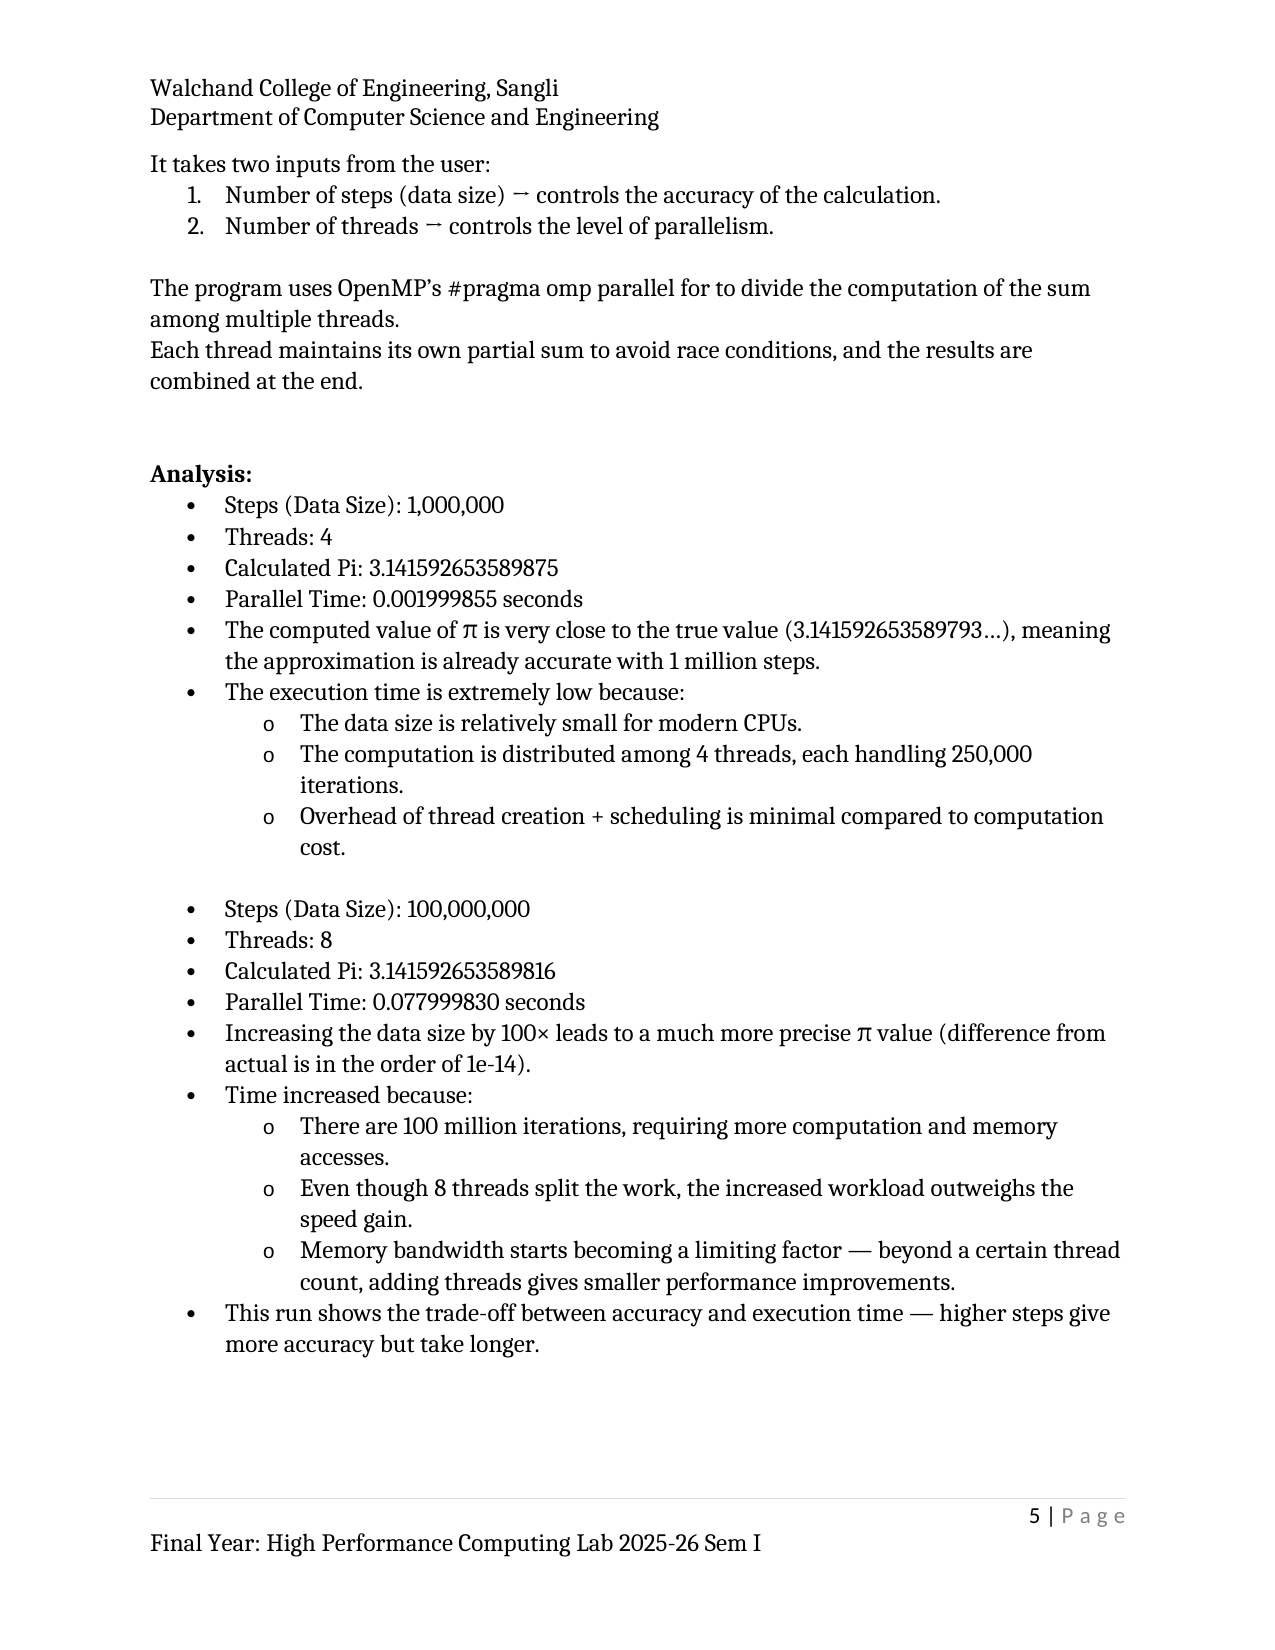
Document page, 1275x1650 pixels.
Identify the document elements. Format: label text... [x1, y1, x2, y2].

list Calculated Pi: 3.141592653589816 [187, 957, 1125, 986]
list Steps (Data Size): 1,000,000 [187, 491, 1125, 520]
list Memory bandwidth starts becoming a limiting factor — beyond a certain thread count, adding threads gives smaller performance improvements. [262, 1236, 1125, 1296]
text The program uses OpenMP’s #pragma omp parallel for to divide the computation of the sum among multiple threads. [150, 274, 1125, 334]
list This run shows the trade-off between accuracy and execution time — higher steps give more accuracy but take longer. [187, 1298, 1125, 1358]
list Number of steps (data size) → controls the accuracy of the calculation. [187, 181, 1125, 210]
list The data size is relatively small for modern CPUs. [262, 709, 1125, 737]
list There are 100 million iterations, requiring more computation and memory accesses. [262, 1112, 1125, 1172]
list Parallel Time: 0.077999830 seconds [187, 988, 1125, 1017]
list Even though 8 threads split the work, the increased workload outweighs the speed gain. [262, 1174, 1125, 1234]
list Steps (Data Size): 100,000,000 [187, 895, 1125, 924]
list Increasing the data size by 100× leads to a much more precise π value (difference from actual is in the order of 1e-14). [187, 1019, 1125, 1079]
text Analysis: [150, 460, 1125, 489]
list Threads: 4 [187, 522, 1125, 551]
text It takes two inputs from the user: [150, 150, 1125, 179]
list Calculated Pi: 3.141592653589875 [187, 553, 1125, 582]
list Time increased because: [187, 1081, 1125, 1110]
list The computed value of π is very close to the true value (3.141592653589793…), meaning the approximation is already accurate with 1 million steps. [187, 616, 1125, 675]
text Each thread maintains its own partial sum to avoid race conditions, and the results are combined at the end. [150, 336, 1125, 396]
list Threads: 8 [187, 926, 1125, 955]
list The execution time is extremely low because: [187, 678, 1125, 706]
list Number of threads → controls the level of parallelism. [187, 212, 1125, 241]
list The computation is distributed among 4 threads, each handling 250,000 iterations. [262, 740, 1125, 799]
list Parallel Time: 0.001999855 seconds [187, 584, 1125, 613]
list Overhead of thread creation + scheduling is minimal compared to computation cost. [262, 802, 1125, 862]
